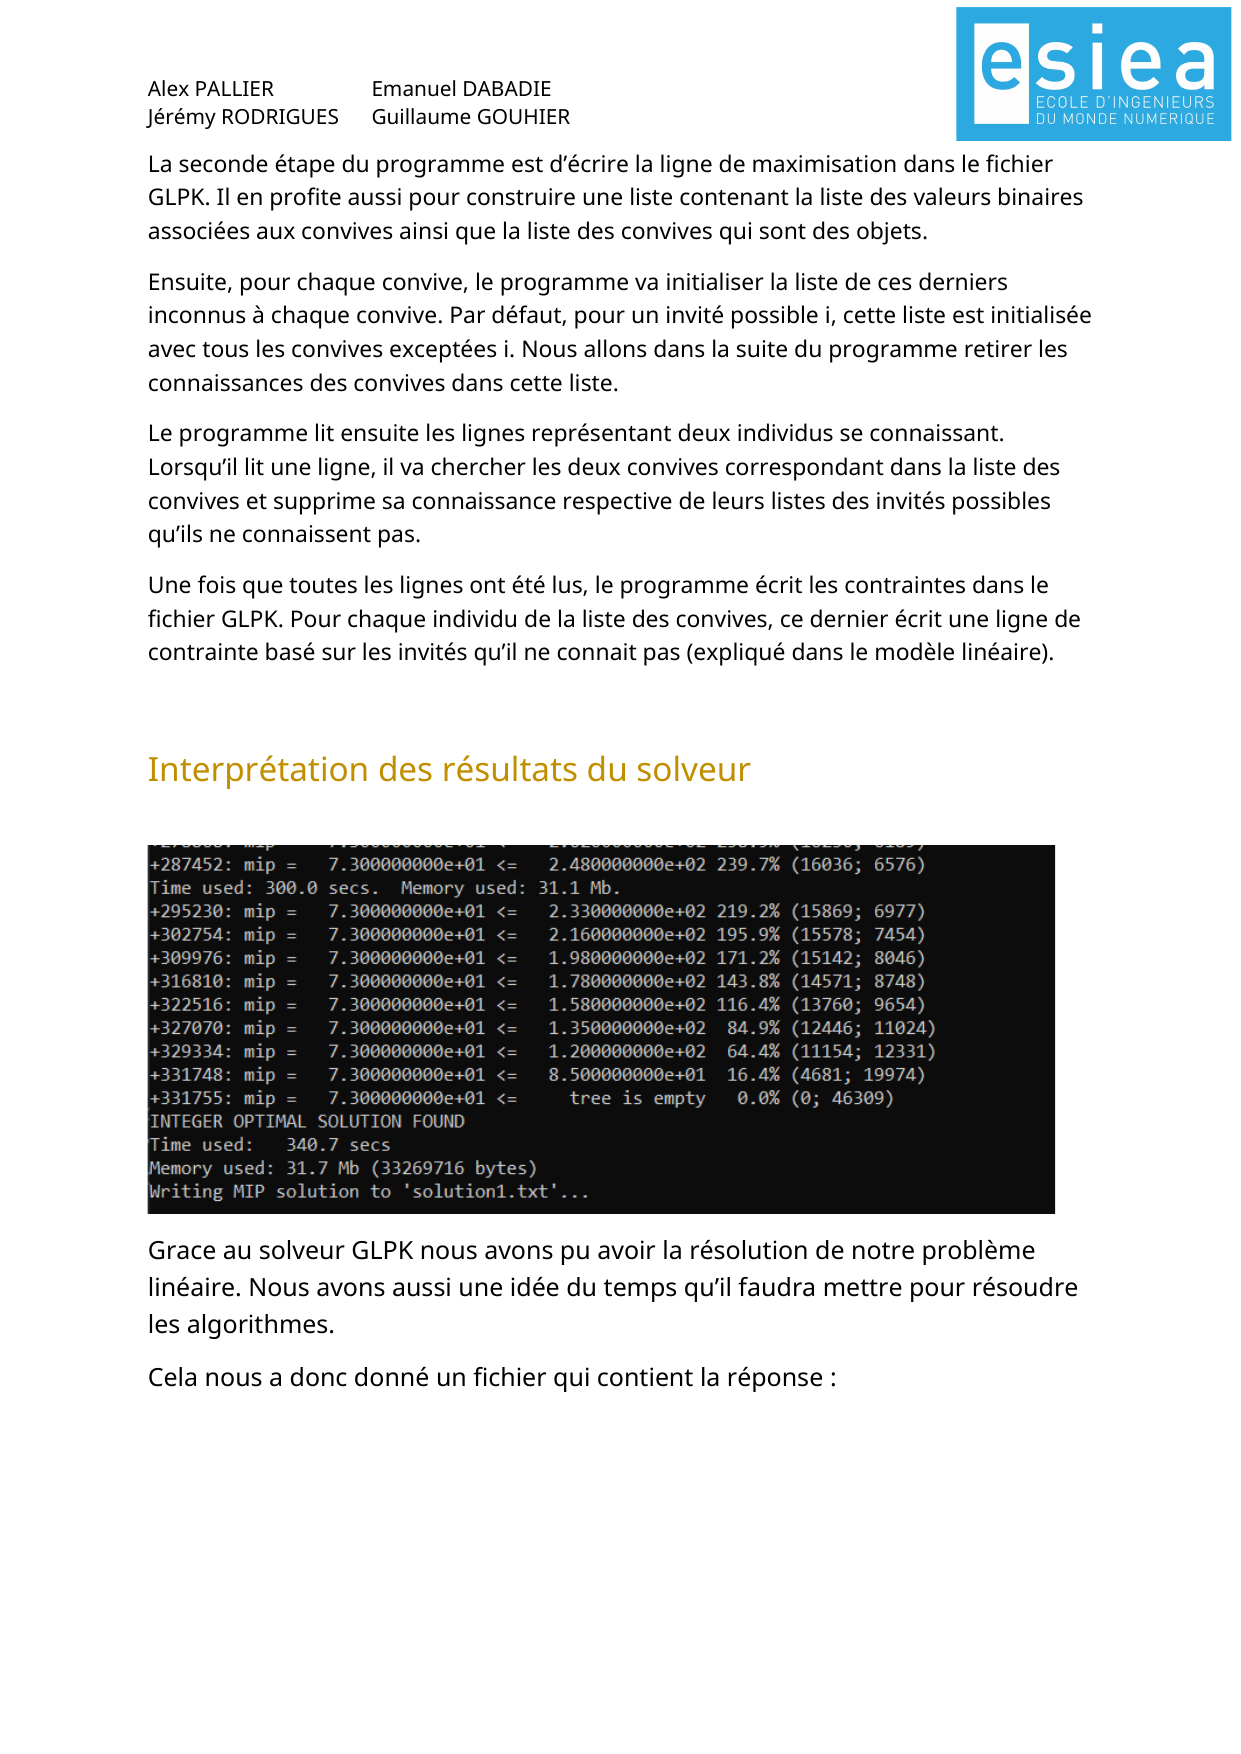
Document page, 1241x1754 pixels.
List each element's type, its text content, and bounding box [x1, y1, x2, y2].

subtitle Interprétation des résultats du solveur [148, 746, 1093, 792]
text Ensuite, pour chaque convive, le programme va initialiser la liste de ces derniers inconnus à chaque convive. Par défaut, pour un invité possible i, cette liste est initialisée avec tous les convives exceptées i. Nous allons dans la suite du programme retirer les connaissances des convives dans cette liste. [148, 266, 1093, 398]
text La seconde étape du programme est d’écrire la ligne de maximisation dans le fichier GLPK. Il en profite aussi pour construire une liste contenant la liste des valeurs binaires associées aux convives ainsi que la liste des convives qui sont des objets. [148, 148, 1093, 246]
text Grace au solveur GLPK nous avons pu avoir la résolution de notre problème linéaire. Nous avons aussi une idée du temps qu’il faudra mettre pour résoudre les algorithmes. [148, 1233, 1093, 1341]
text Le programme lit ensuite les lignes représentant deux individus se connaissant. Lorsqu’il lit une ligne, il va chercher les deux convives correspondant dans la liste des convives et supprime sa connaissance respective de leurs listes des invités possibles qu’ils ne connaissent pas. [148, 417, 1093, 550]
picture [956, 7, 1232, 141]
text Cela nous a donc donné un fichier qui contient la réponse : [148, 1360, 1093, 1394]
picture [147, 845, 1055, 1214]
text Une fois que toutes les lignes ont été lus, le programme écrit les contraintes dans le fichier GLPK. Pour chaque individu de la liste des convives, ce dernier écrit une ligne de contrainte basé sur les invités qu’il ne connait pas (expliqué dans le modèle linéaire). [148, 569, 1093, 668]
